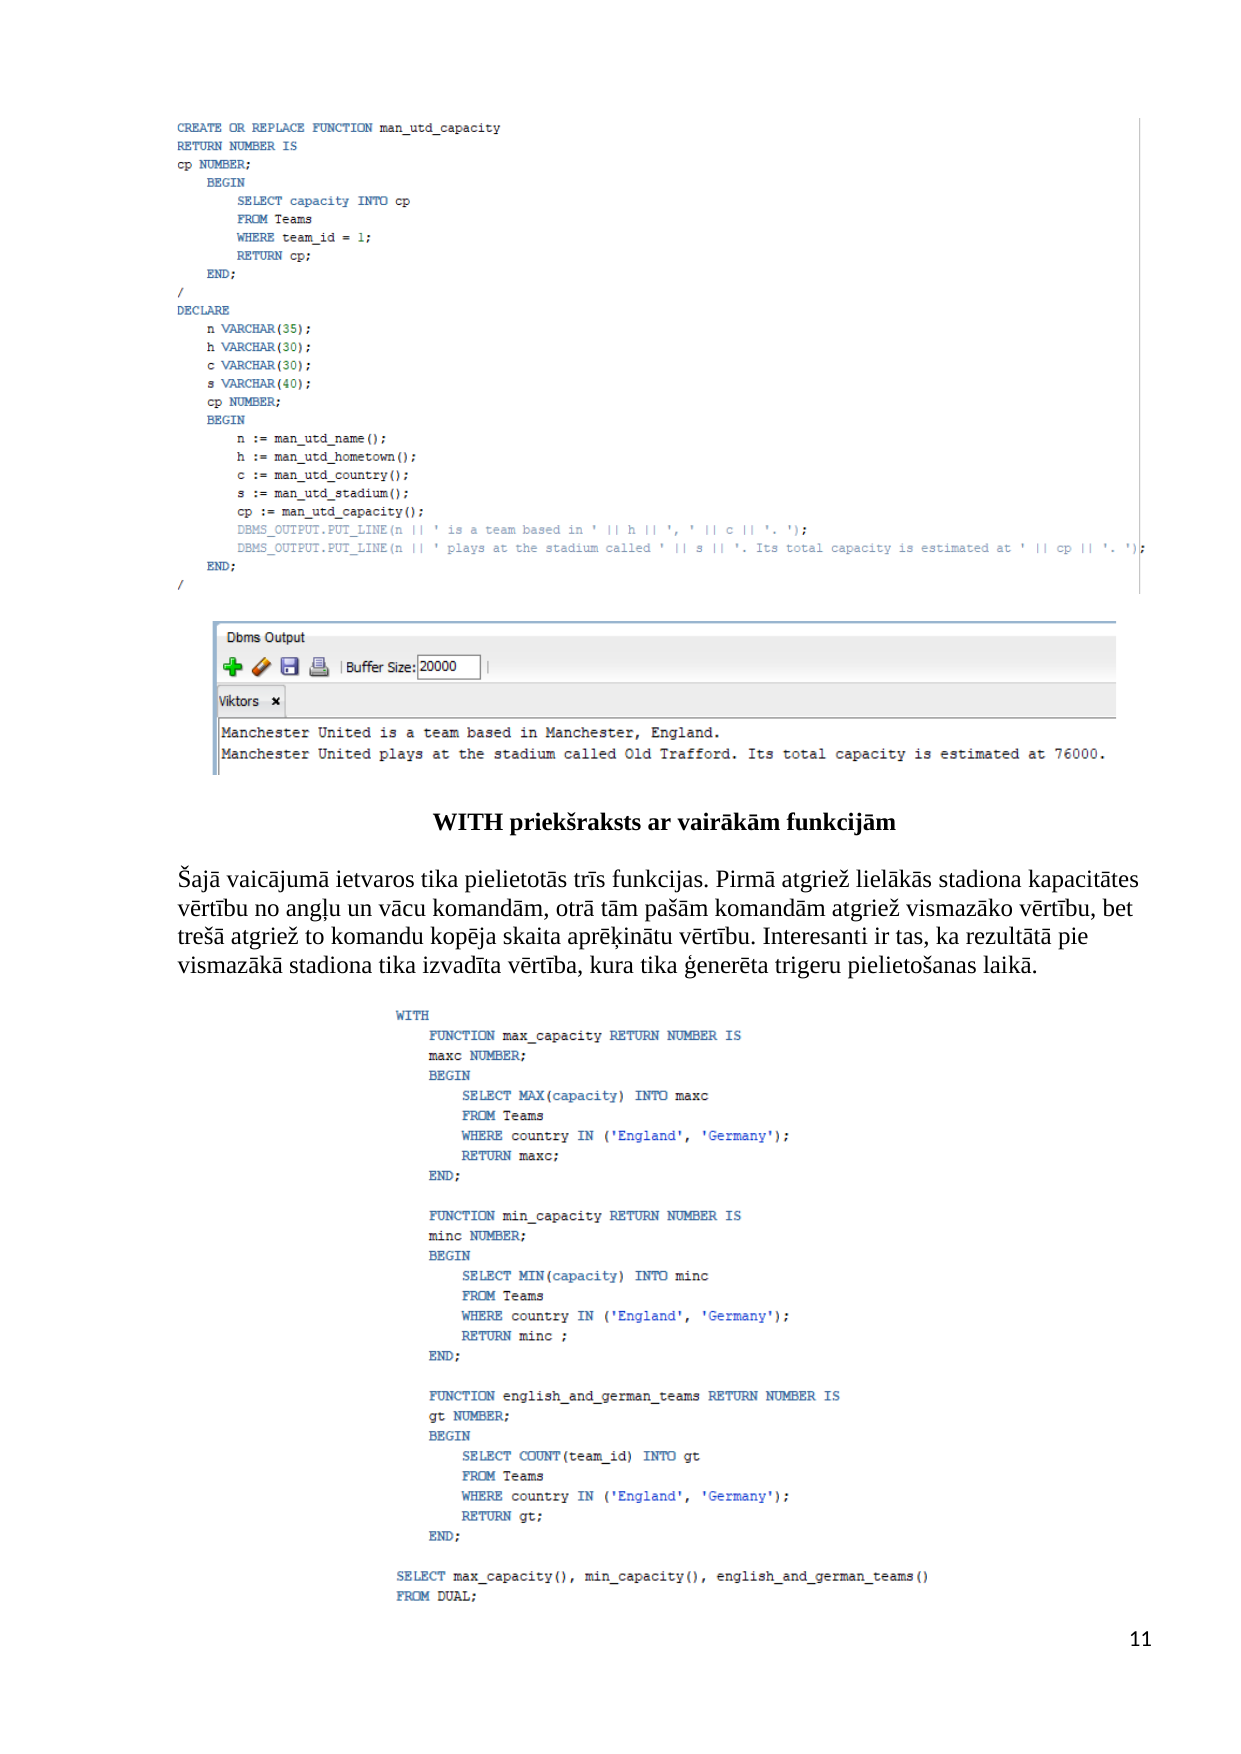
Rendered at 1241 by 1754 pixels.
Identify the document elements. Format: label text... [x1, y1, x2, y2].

text Šajā vaicājumā ietvaros tika pielietotās trīs funkcijas. Pirmā atgriež lielākās stadiona kapacitātes vērtību no angļu un vācu komandām, otrā tām pašām komandām atgriež vismazāko vērtību, bet trešā atgriež to komandu kopēja skaita aprēķinātu vērtību. Interesanti ir tas, ka rezultātā pie vismazākā stadiona tika izvadīta vērtība, kura tika ģenerēta trigeru pielietošanas laikā. [177, 864, 1152, 979]
picture [177, 118, 1152, 594]
picture [212, 621, 1117, 775]
subtitle WITH priekšraksts ar vairākām funkcijām [177, 807, 1152, 836]
picture [395, 1006, 934, 1609]
